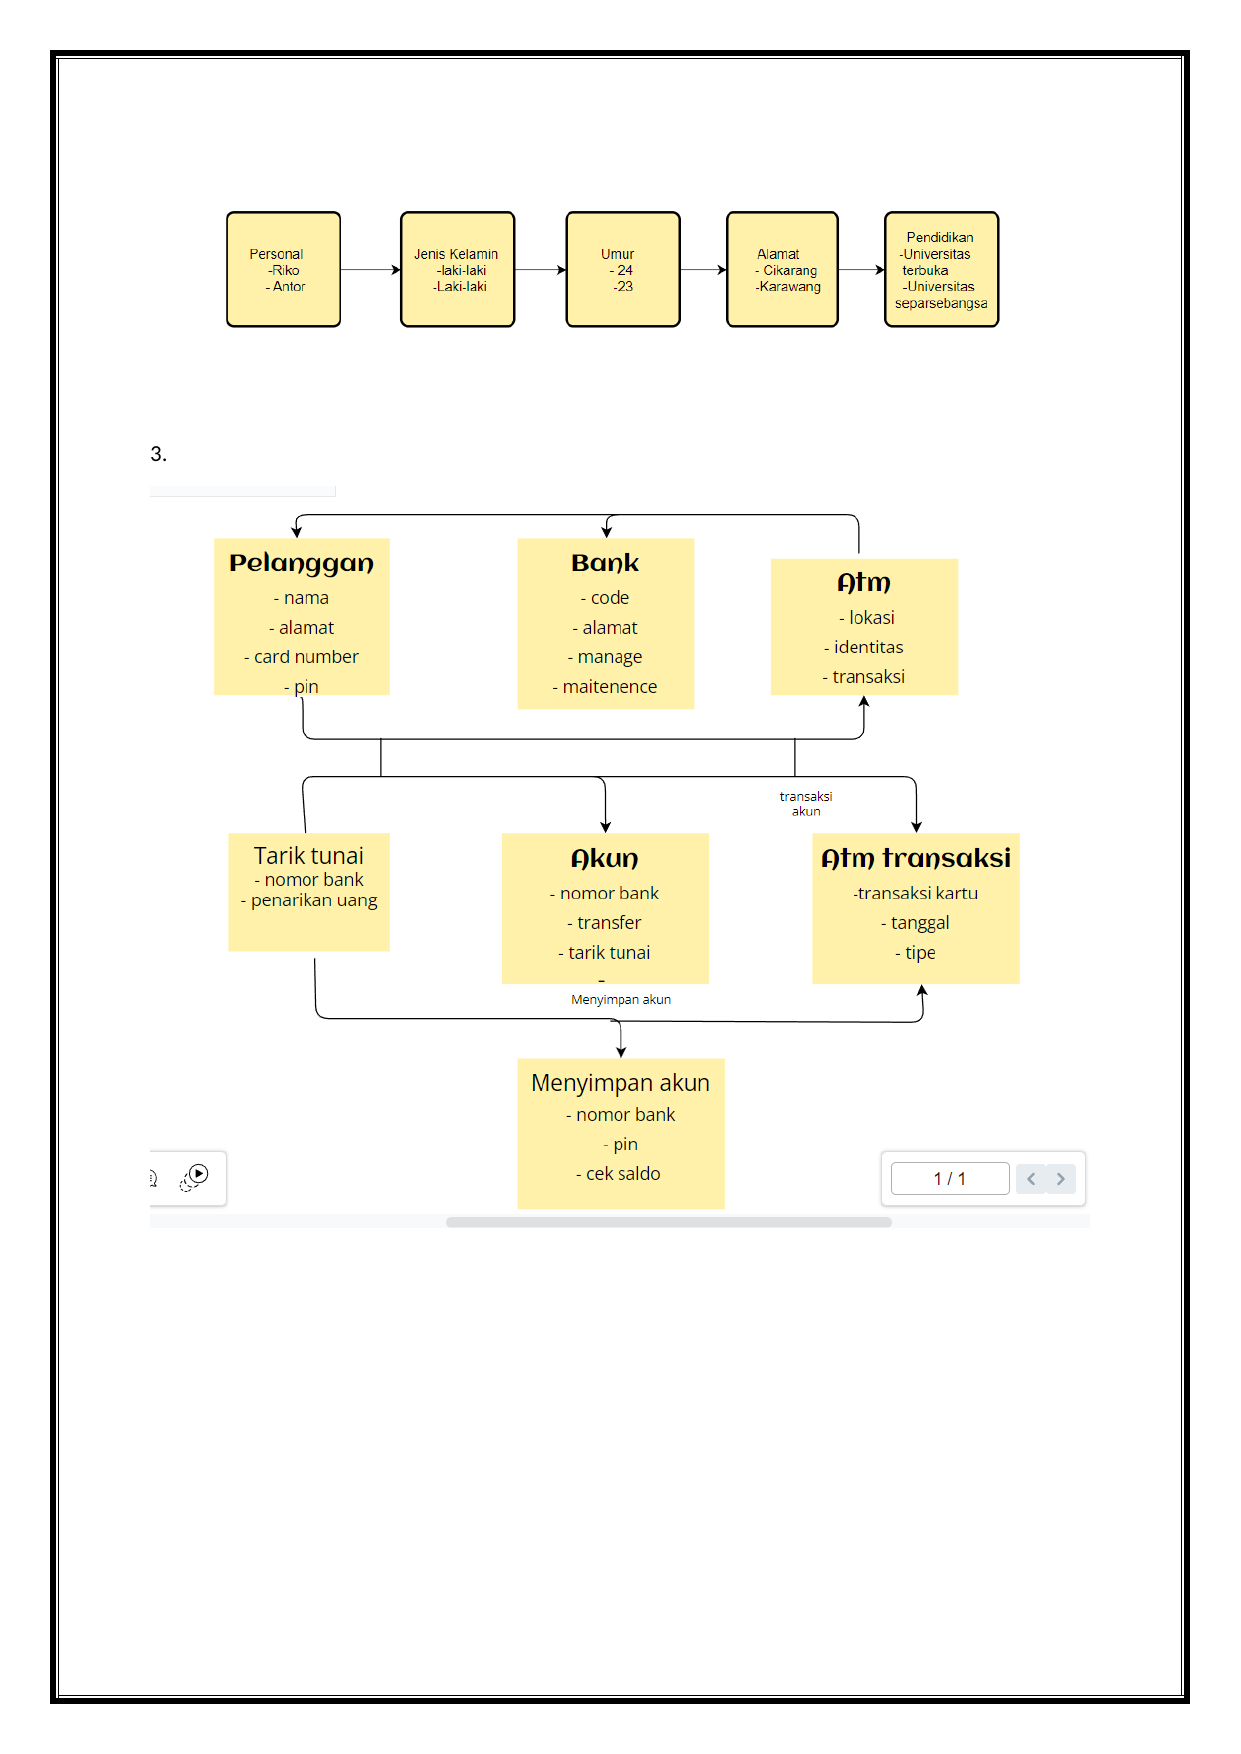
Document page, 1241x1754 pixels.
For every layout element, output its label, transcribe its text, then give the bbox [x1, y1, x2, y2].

picture [150, 486, 1091, 1228]
text 3. [150, 439, 1090, 467]
picture [150, 150, 1091, 421]
